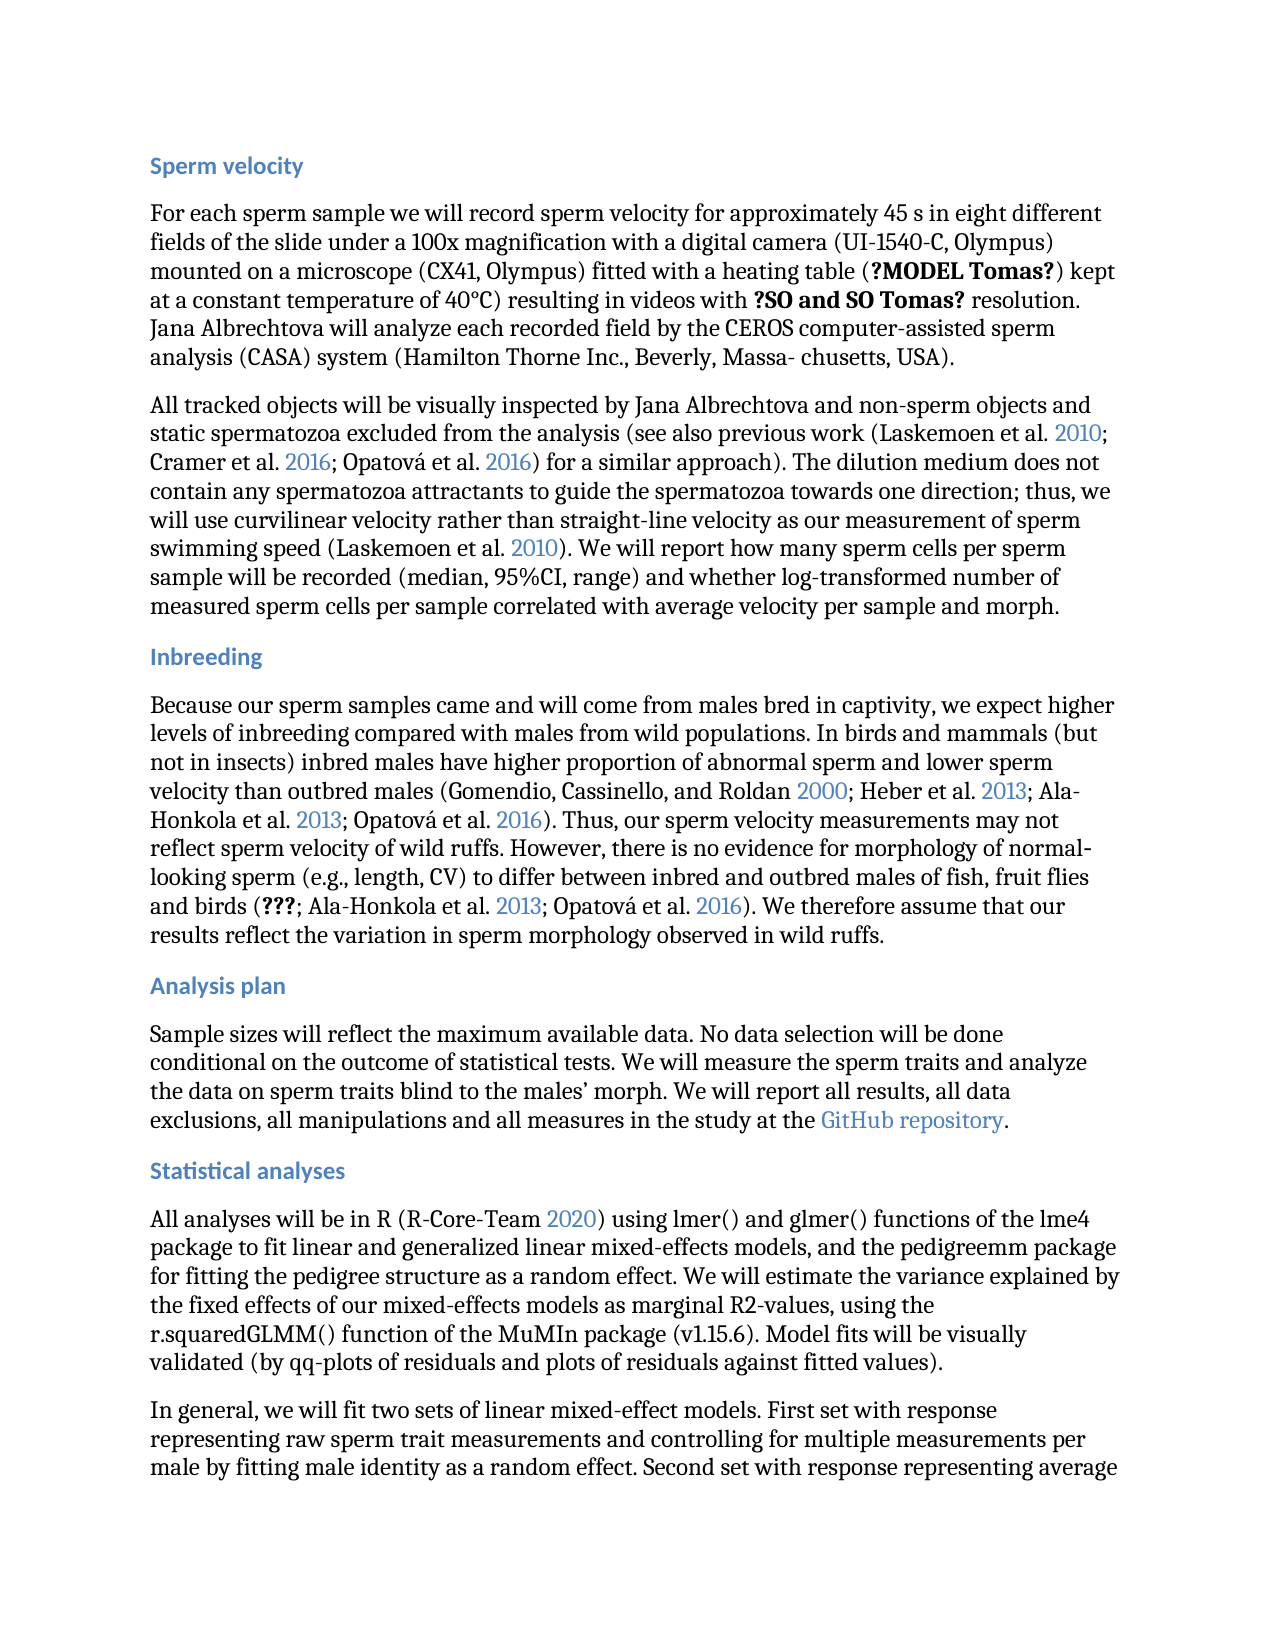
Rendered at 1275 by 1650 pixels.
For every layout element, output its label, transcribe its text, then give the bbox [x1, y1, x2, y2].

text Because our sperm samples came and will come from males bred in captivity, we expect higher levels of inbreeding compared with males from wild populations. In birds and mammals (but not in insects) inbred males have higher proportion of abnormal sperm and lower sperm velocity than outbred males (Gomendio, Cassinello, and Roldan 2000; Heber et al. 2013; Ala-Honkola et al. 2013; Opatová et al. 2016). Thus, our sperm velocity measurements may not reflect sperm velocity of wild ruffs. However, there is no evidence for morphology of normal‐looking sperm (e.g., length, CV) to differ between inbred and outbred males of fish, fruit flies and birds (???; Ala-Honkola et al. 2013; Opatová et al. 2016). We therefore assume that our results reflect the variation in sperm morphology observed in wild ruffs. [150, 691, 1125, 949]
subtitle Sperm velocity [150, 150, 1125, 181]
text All analyses will be in R (R-Core-Team 2020) using lmer() and glmer() functions of the lme4 package to fit linear and generalized linear mixed-effects models, and the pedigreemm package for fitting the pedigree structure as a random effect. We will estimate the variance explained by the fixed effects of our mixed-effects models as marginal R2-values, using the r.squaredGLMM() function of the MuMIn package (v1.15.6). Model fits will be visually validated (by qq-plots of residuals and plots of residuals against fitted values). [150, 1204, 1125, 1377]
subtitle Statistical analyses [150, 1155, 1125, 1186]
text Sample sizes will reflect the maximum available data. No data selection will be done conditional on the outcome of statistical tests. We will measure the sperm traits and analyze the data on sperm traits blind to the males’ morph. We will report all results, all data exclusions, all manipulations and all measures in the study at the GitHub repository. [150, 1019, 1125, 1134]
text All tracked objects will be visually inspected by Jana Albrechtova and non-sperm objects and static spermatozoa excluded from the analysis (see also previous work (Laskemoen et al. 2010; Cramer et al. 2016; Opatová et al. 2016) for a similar approach). The dilution medium does not contain any spermatozoa attractants to guide the spermatozoa towards one direction; thus, we will use curvilinear velocity rather than straight-line velocity as our measurement of sperm swimming speed (Laskemoen et al. 2010). We will report how many sperm cells per sperm sample will be recorded (median, 95%CI, range) and whether log-transformed number of measured sperm cells per sample correlated with average velocity per sample and morph. [150, 391, 1125, 621]
subtitle Inbreeding [150, 641, 1125, 672]
text For each sperm sample we will record sperm velocity for approximately 45 s in eight different fields of the slide under a 100x magnification with a digital camera (UI-1540-C, Olympus) mounted on a microscope (CX41, Olympus) fitted with a heating table (?MODEL Tomas?) kept at a constant temperature of 40°C) resulting in videos with ?SO and SO Tomas? resolution. Jana Albrechtova will analyze each recorded field by the CEROS computer-assisted sperm analysis (CASA) system (Hamilton Thorne Inc., Beverly, Massa- chusetts, USA). [150, 199, 1125, 372]
subtitle Analysis plan [150, 970, 1125, 1001]
